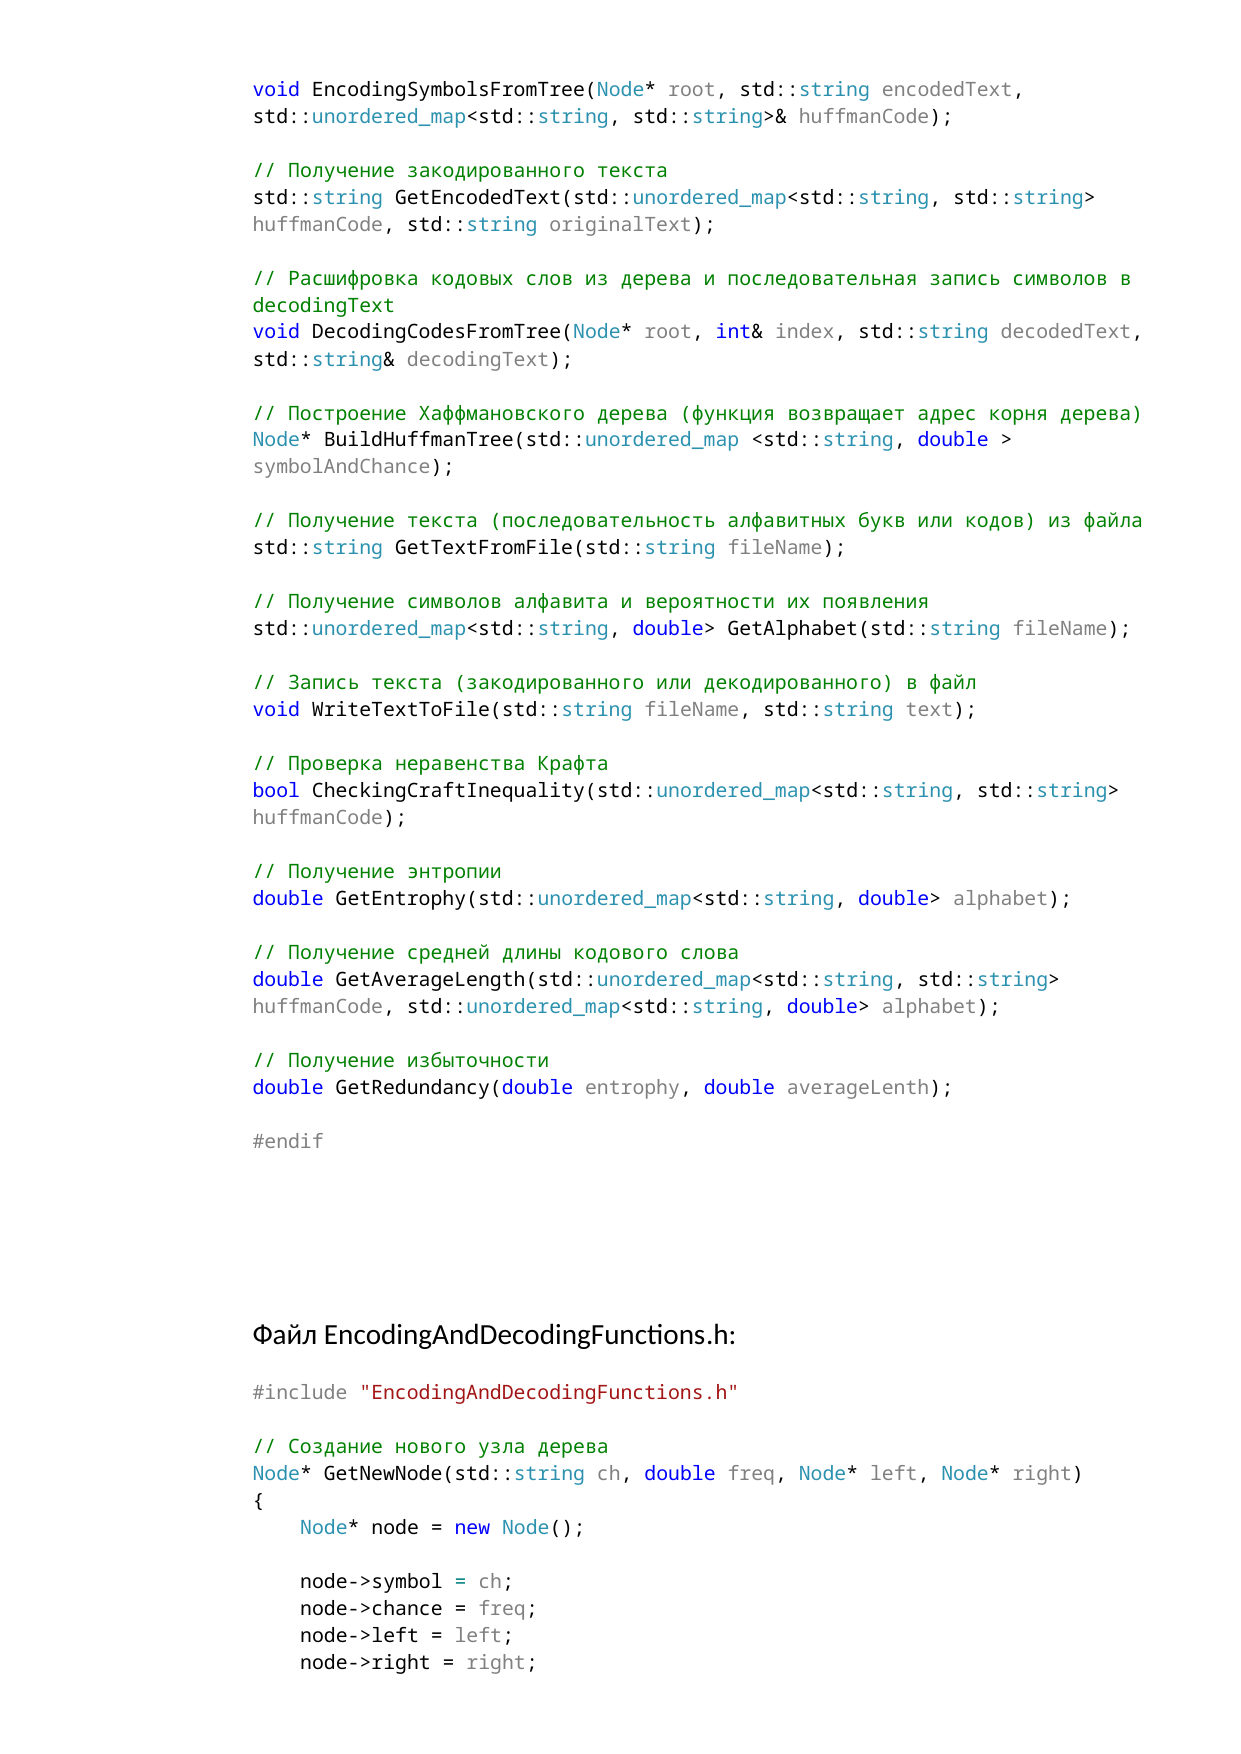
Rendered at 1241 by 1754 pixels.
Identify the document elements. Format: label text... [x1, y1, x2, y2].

text // Получение закодированного текста [252, 156, 1165, 183]
text // Расшифровка кодовых слов из дерева и последовательная запись символов в decodingText [252, 264, 1165, 318]
text Node* GetNewNode(std::string ch, double freq, Node* left, Node* right) [252, 1459, 1165, 1487]
text bool CheckingCraftInequality(std::unordered_map<std::string, std::string> huffmanCode); [252, 776, 1165, 830]
text // Получение текста (последовательность алфавитных букв или кодов) из файла [252, 507, 1165, 534]
text double GetRedundancy(double entrophy, double averageLenth); [252, 1073, 1165, 1100]
text node->symbol = ch; [252, 1567, 1165, 1594]
text node->chance = freq; [252, 1594, 1165, 1621]
text std::string GetEncodedText(std::unordered_map<std::string, std::string> huffmanCode, std::string originalText); [252, 183, 1165, 237]
text Node* node = new Node(); [252, 1513, 1165, 1541]
text { [252, 1487, 1165, 1513]
text #include "EncodingAndDecodingFunctions.h" [252, 1379, 1165, 1406]
text std::string GetTextFromFile(std::string fileName); [252, 534, 1165, 561]
text double GetEntrophy(std::unordered_map<std::string, double> alphabet); [252, 884, 1165, 911]
text node->right = right; [252, 1648, 1165, 1675]
text // Построение Хаффмановского дерева (функция возвращает адрес корня дерева) [252, 399, 1165, 426]
text // Запись текста (закодированного или декодированного) в файл [252, 668, 1165, 696]
text void DecodingCodesFromTree(Node* root, int& index, std::string decodedText, std::string& decodingText); [252, 318, 1165, 372]
text void EncodingSymbolsFromTree(Node* root, std::string encodedText, std::unordered_map<std::string, std::string>& huffmanCode); [252, 75, 1165, 129]
text void WriteTextToFile(std::string fileName, std::string text); [252, 696, 1165, 722]
text Node* BuildHuffmanTree(std::unordered_map <std::string, double > symbolAndChance); [252, 426, 1165, 480]
text double GetAverageLength(std::unordered_map<std::string, std::string> huffmanCode, std::unordered_map<std::string, double> alphabet); [252, 965, 1165, 1019]
text node->left = left; [252, 1621, 1165, 1648]
text // Проверка неравенства Крафта [252, 749, 1165, 776]
text // Создание нового узла дерева [252, 1433, 1165, 1459]
text // Получение энтропии [252, 857, 1165, 884]
text std::unordered_map<std::string, double> GetAlphabet(std::string fileName); [252, 614, 1165, 642]
text // Получение избыточности [252, 1046, 1165, 1073]
text // Получение средней длины кодового слова [252, 938, 1165, 965]
text Файл EncodingAndDecodingFunctions.h: [252, 1316, 1165, 1352]
text #endif [252, 1127, 1165, 1154]
text // Получение символов алфавита и вероятности их появления [252, 588, 1165, 614]
